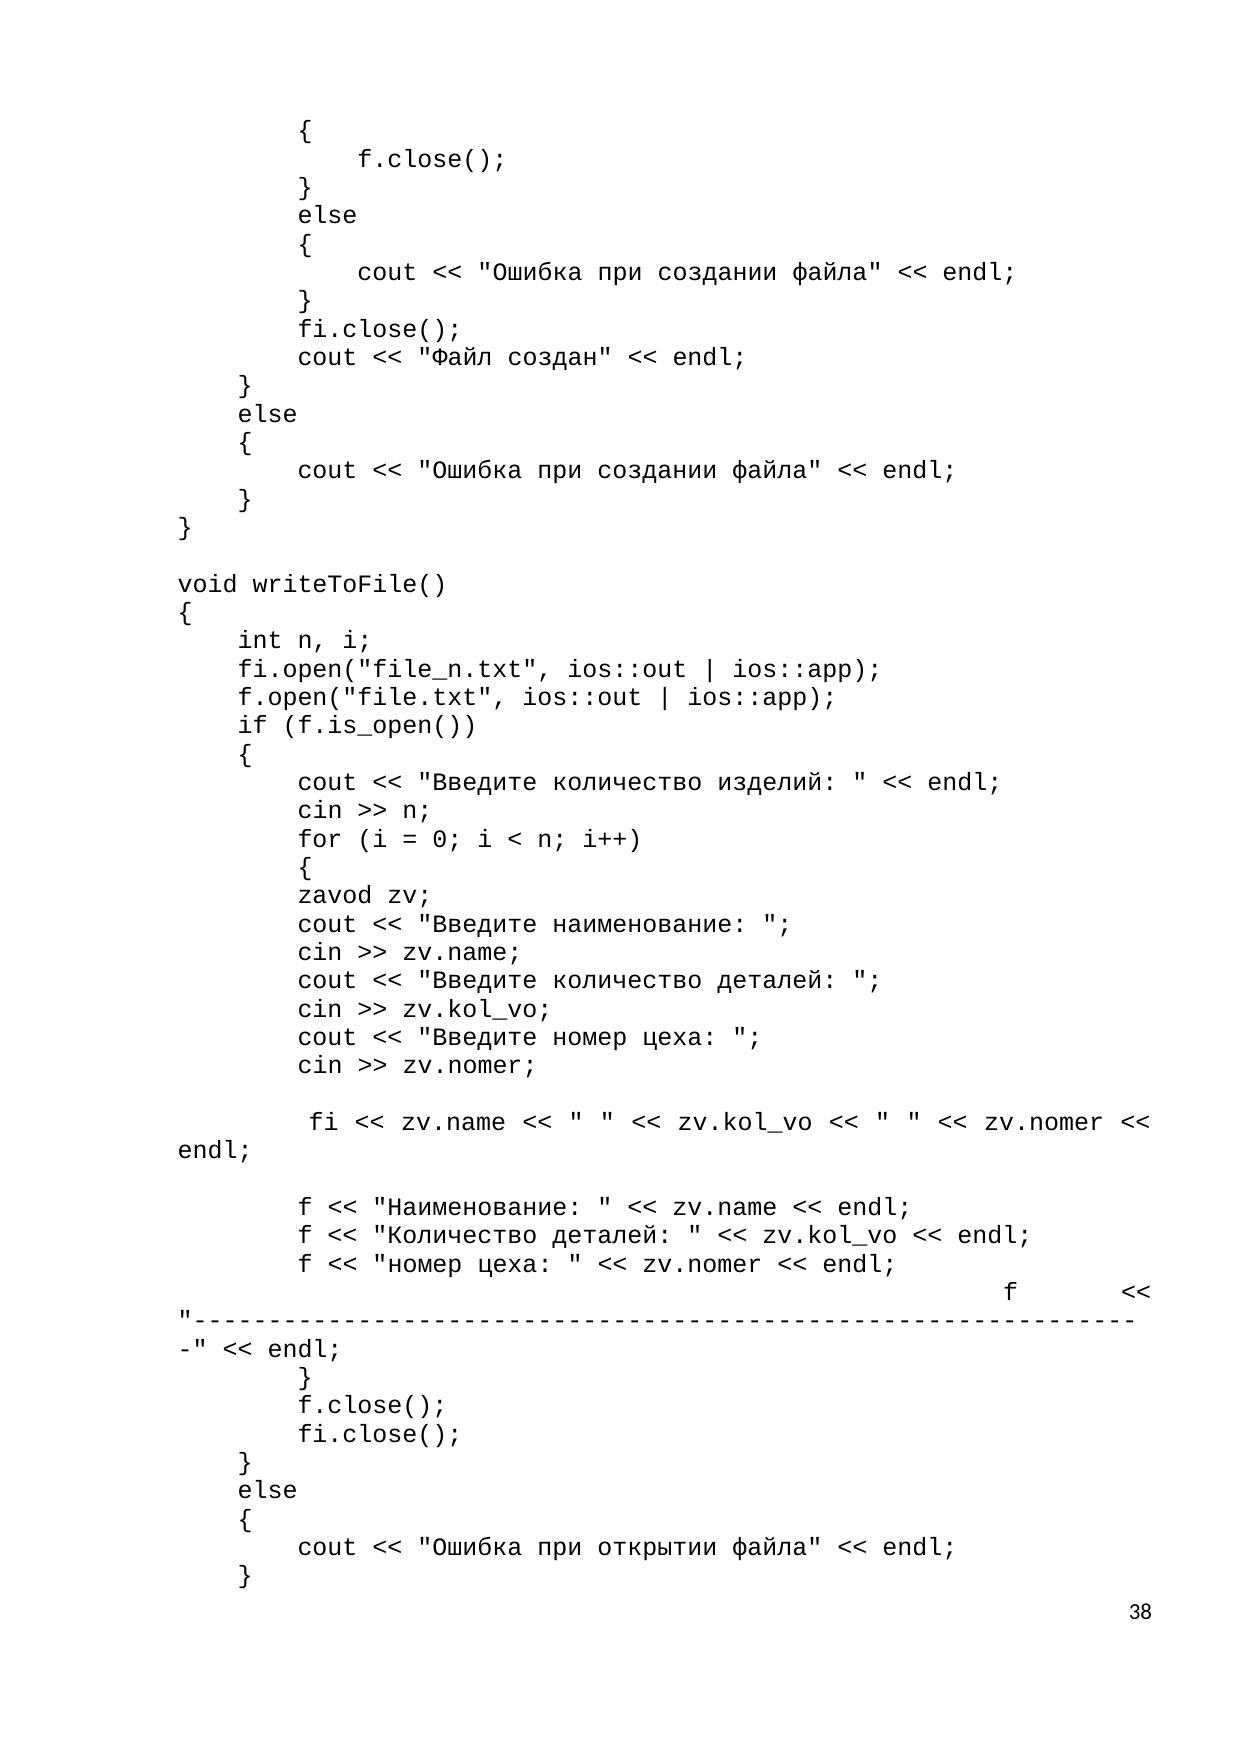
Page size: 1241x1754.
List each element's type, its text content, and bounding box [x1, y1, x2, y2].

text } [177, 1450, 1152, 1478]
text { [177, 430, 1152, 458]
text fi.close(); [177, 316, 1152, 345]
text fi.close(); [177, 1421, 1152, 1450]
text f << "номер цеха: " << zv.nomer << endl; [177, 1251, 1152, 1280]
text } [177, 486, 1152, 515]
text } [177, 1365, 1152, 1393]
text else [177, 401, 1152, 430]
text { [177, 118, 1152, 146]
text cin >> zv.name; [177, 940, 1152, 968]
text if (f.is_open()) [177, 713, 1152, 741]
text fi.open("file_n.txt", ios::out | ios::app); [177, 656, 1152, 685]
text f.open("file.txt", ios::out | ios::app); [177, 685, 1152, 713]
text zavod zv; [177, 883, 1152, 911]
text cout << "Введите номер цеха: "; [177, 1025, 1152, 1053]
text } [177, 373, 1152, 401]
text else [177, 1478, 1152, 1506]
text int n, i; [177, 628, 1152, 656]
text { [177, 600, 1152, 628]
text fi << zv.name << " " << zv.kol_vo << " " << zv.nomer << endl; [177, 1110, 1152, 1166]
text { [177, 231, 1152, 260]
text cout << "Введите количество деталей: "; [177, 968, 1152, 996]
text } [177, 515, 1152, 543]
text cout << "Ошибка при открытии файла" << endl; [177, 1535, 1152, 1563]
text cout << "Ошибка при создании файла" << endl; [177, 260, 1152, 288]
text } [177, 288, 1152, 316]
text cin >> zv.kol_vo; [177, 996, 1152, 1025]
text cout << "Ошибка при создании файла" << endl; [177, 458, 1152, 486]
text f << "----------------------------------------------------------------" << endl; [177, 1280, 1152, 1365]
text { [177, 1506, 1152, 1535]
text cout << "Введите количество изделий: " << endl; [177, 770, 1152, 798]
text for (i = 0; i < n; i++) [177, 826, 1152, 855]
text { [177, 855, 1152, 883]
text { [177, 741, 1152, 770]
text f << "Наименование: " << zv.name << endl; [177, 1195, 1152, 1223]
text f.close(); [177, 146, 1152, 175]
text } [177, 175, 1152, 203]
text f << "Количество деталей: " << zv.kol_vo << endl; [177, 1223, 1152, 1251]
text else [177, 203, 1152, 231]
text } [177, 1563, 1152, 1591]
text void writeToFile() [177, 571, 1152, 600]
text cout << "Введите наименование: "; [177, 911, 1152, 940]
text cout << "Файл создан" << endl; [177, 345, 1152, 373]
text f.close(); [177, 1393, 1152, 1421]
text cin >> zv.nomer; [177, 1053, 1152, 1081]
text cin >> n; [177, 798, 1152, 826]
